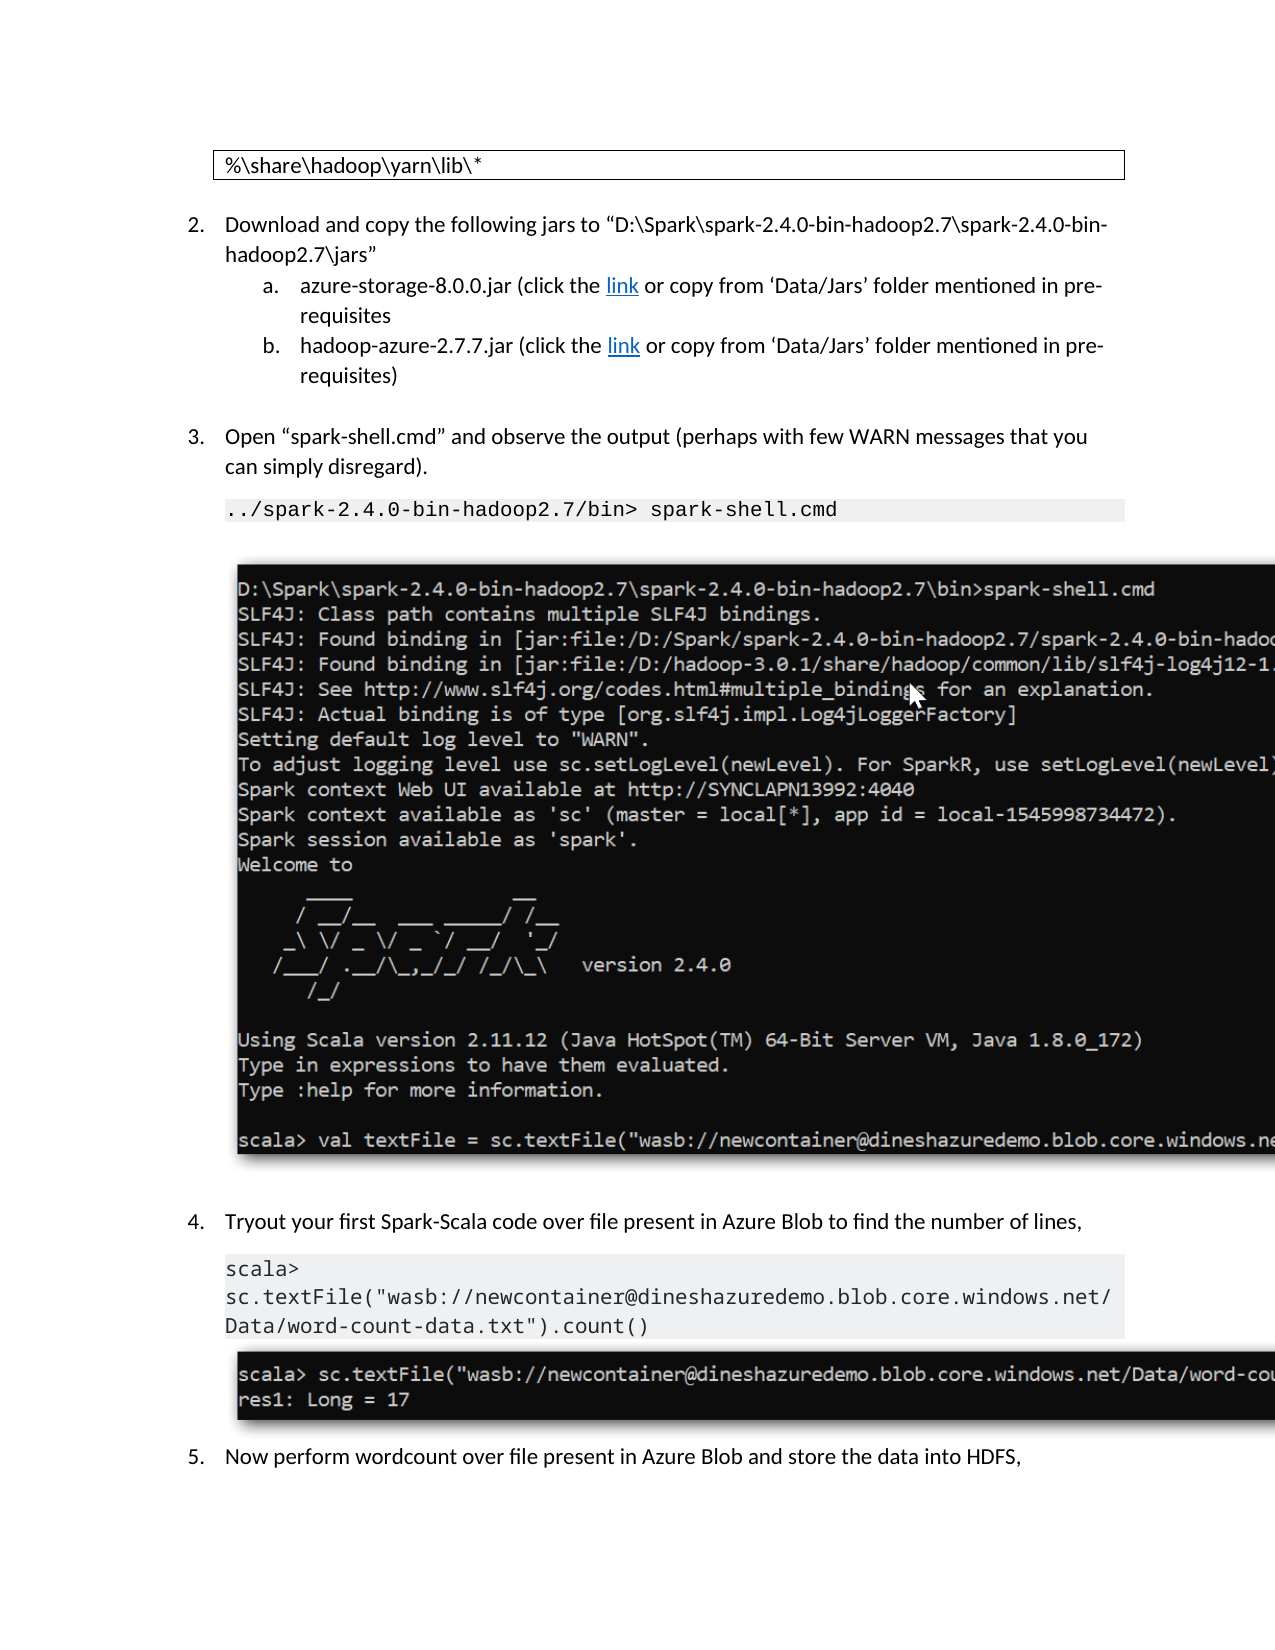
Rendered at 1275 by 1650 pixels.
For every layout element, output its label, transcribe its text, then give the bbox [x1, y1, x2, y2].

list azure-storage-8.0.0.jar (click the link or copy from ‘Data/Jars’ folder mentioned in pre-requisites [262, 271, 1125, 329]
text ../spark-2.4.0-bin-hadoop2.7/bin> spark-shell.cmd [225, 499, 1125, 522]
list Open “spark-shell.cmd” and observe the output (perhaps with few WARN messages that you can simply disregard). [187, 422, 1125, 480]
text scala> sc.textFile("wasb://newcontainer@dineshazuredemo.blob.core.windows.net/Data/word-count-data.txt").count() [300, 1254, 1125, 1339]
list Download and copy the following jars to “D:\Spark\spark-2.4.0-bin-hadoop2.7\spark-2.4.0-bin-hadoop2.7\jars” [187, 210, 1125, 268]
list hadoop-azure-2.7.7.jar (click the link or copy from ‘Data/Jars’ folder mentioned in pre-requisites) [262, 331, 1125, 389]
picture [225, 552, 1275, 1175]
list Tryout your first Spark-Scala code over file present in Azure Blob to find the number of lines, [187, 1207, 1125, 1235]
list Now perform wordcount over file present in Azure Blob and store the data into HDFS, [187, 1442, 1125, 1470]
picture [225, 1339, 1275, 1441]
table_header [214, 151, 1124, 179]
